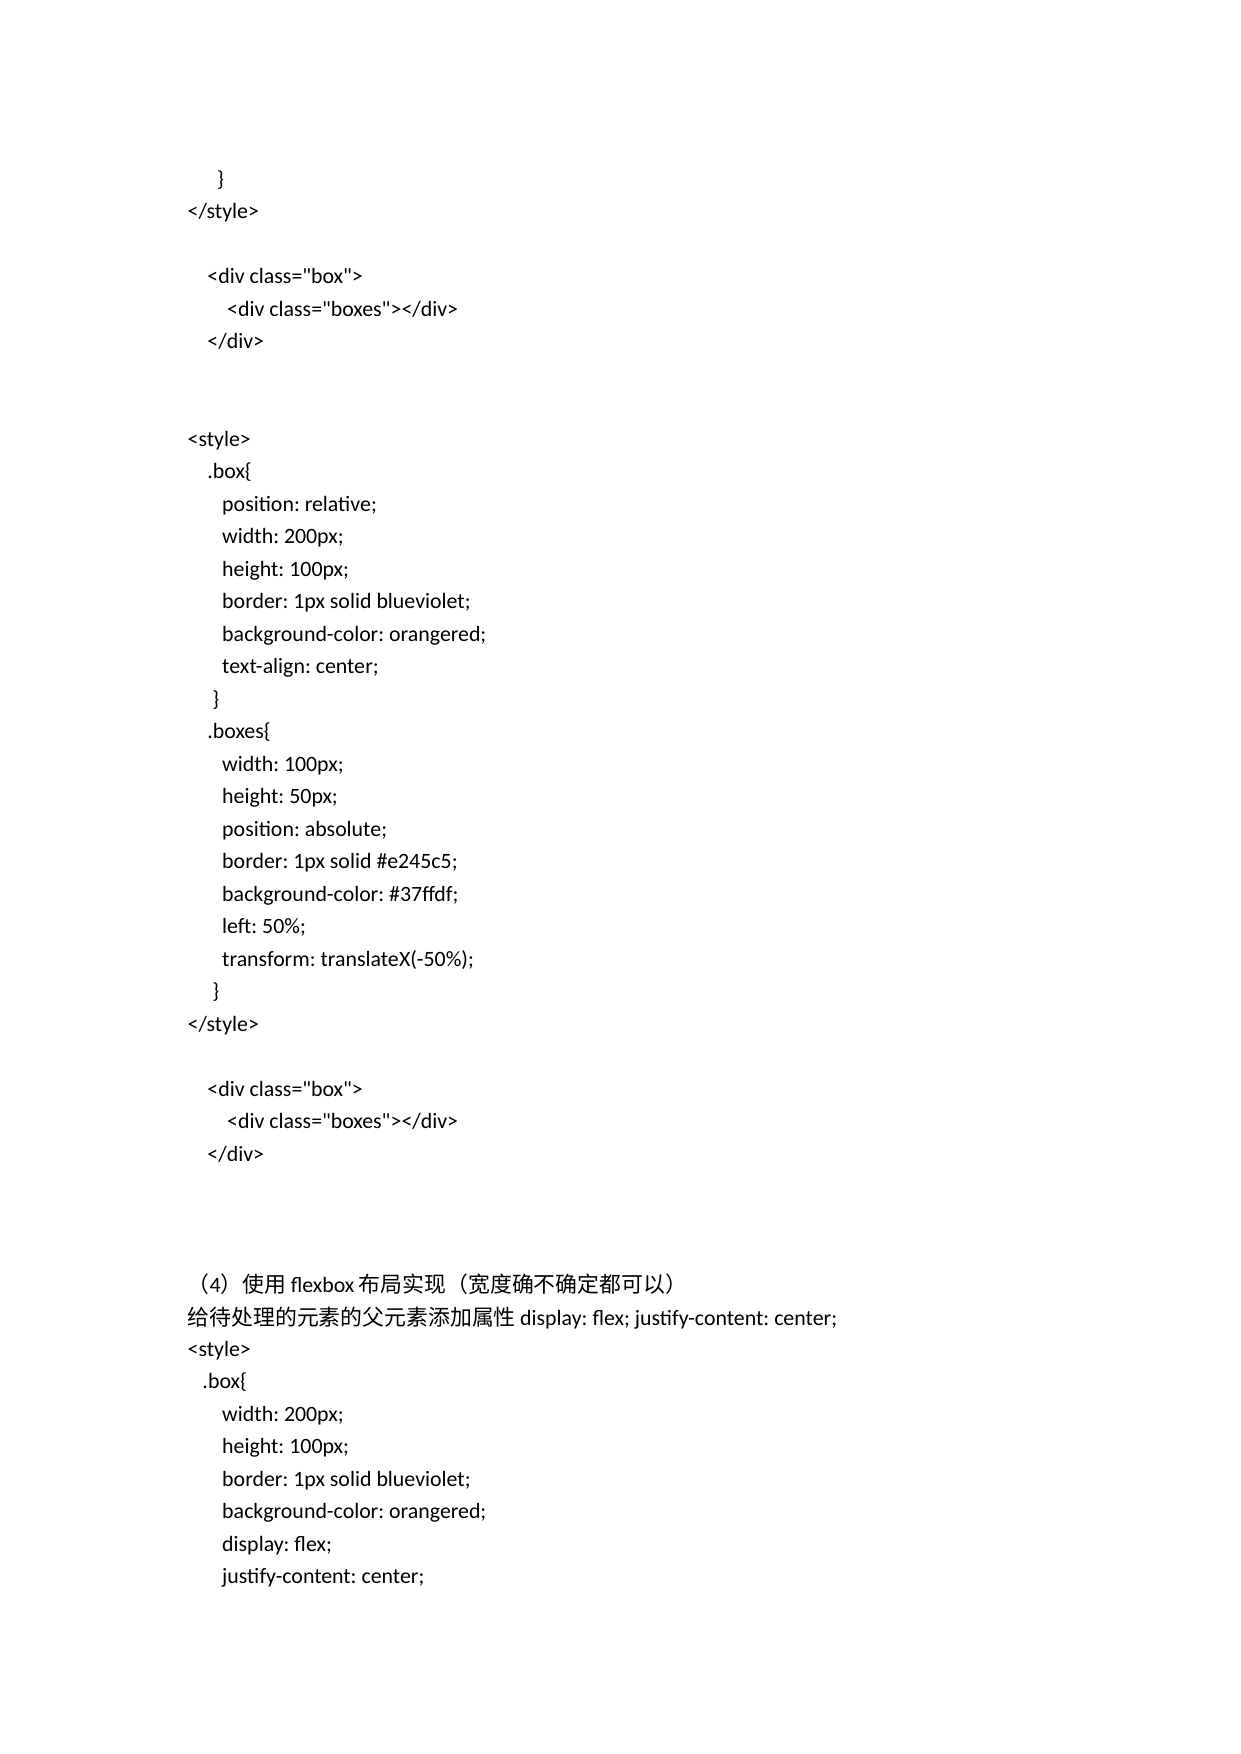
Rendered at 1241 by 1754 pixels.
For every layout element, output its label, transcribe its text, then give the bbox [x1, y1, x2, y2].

text height: 100px; [187, 1429, 1053, 1462]
text } [187, 682, 1053, 714]
text <style> [187, 422, 1053, 454]
text </style> [187, 1007, 1053, 1039]
text width: 200px; [187, 1397, 1053, 1429]
text .box{ [187, 1364, 1053, 1397]
text height: 50px; [187, 779, 1053, 812]
text </style> [187, 194, 1053, 227]
text } [187, 974, 1053, 1007]
text </div> [187, 324, 1053, 357]
text <div class="box"> [187, 259, 1053, 292]
text <div class="box"> [187, 1072, 1053, 1104]
text border: 1px solid #e245c5; [187, 844, 1053, 877]
text <div class="boxes"></div> [187, 1104, 1053, 1137]
text } [187, 162, 1053, 194]
text </div> [187, 1137, 1053, 1169]
text position: absolute; [187, 812, 1053, 844]
text position: relative; [187, 487, 1053, 519]
text 给待处理的元素的父元素添加属性display: flex; justify-content: center; [187, 1299, 1053, 1332]
text display: flex; [187, 1527, 1053, 1559]
text background-color: orangered; [187, 617, 1053, 649]
text left: 50%; [187, 909, 1053, 942]
text border: 1px solid blueviolet; [187, 1462, 1053, 1494]
text .box{ [187, 454, 1053, 487]
text text-align: center; [187, 649, 1053, 682]
text <div class="boxes"></div> [187, 292, 1053, 324]
text transform: translateX(-50%); [187, 942, 1053, 974]
text （4）使用flexbox布局实现（宽度确不确定都可以） [187, 1267, 1053, 1299]
text background-color: orangered; [187, 1494, 1053, 1527]
text width: 100px; [187, 747, 1053, 779]
text <style> [187, 1332, 1053, 1364]
text border: 1px solid blueviolet; [187, 584, 1053, 617]
text background-color: #37ffdf; [187, 877, 1053, 909]
text width: 200px; [187, 519, 1053, 552]
text .boxes{ [187, 714, 1053, 747]
text justify-content: center; [187, 1559, 1053, 1592]
text height: 100px; [187, 552, 1053, 584]
